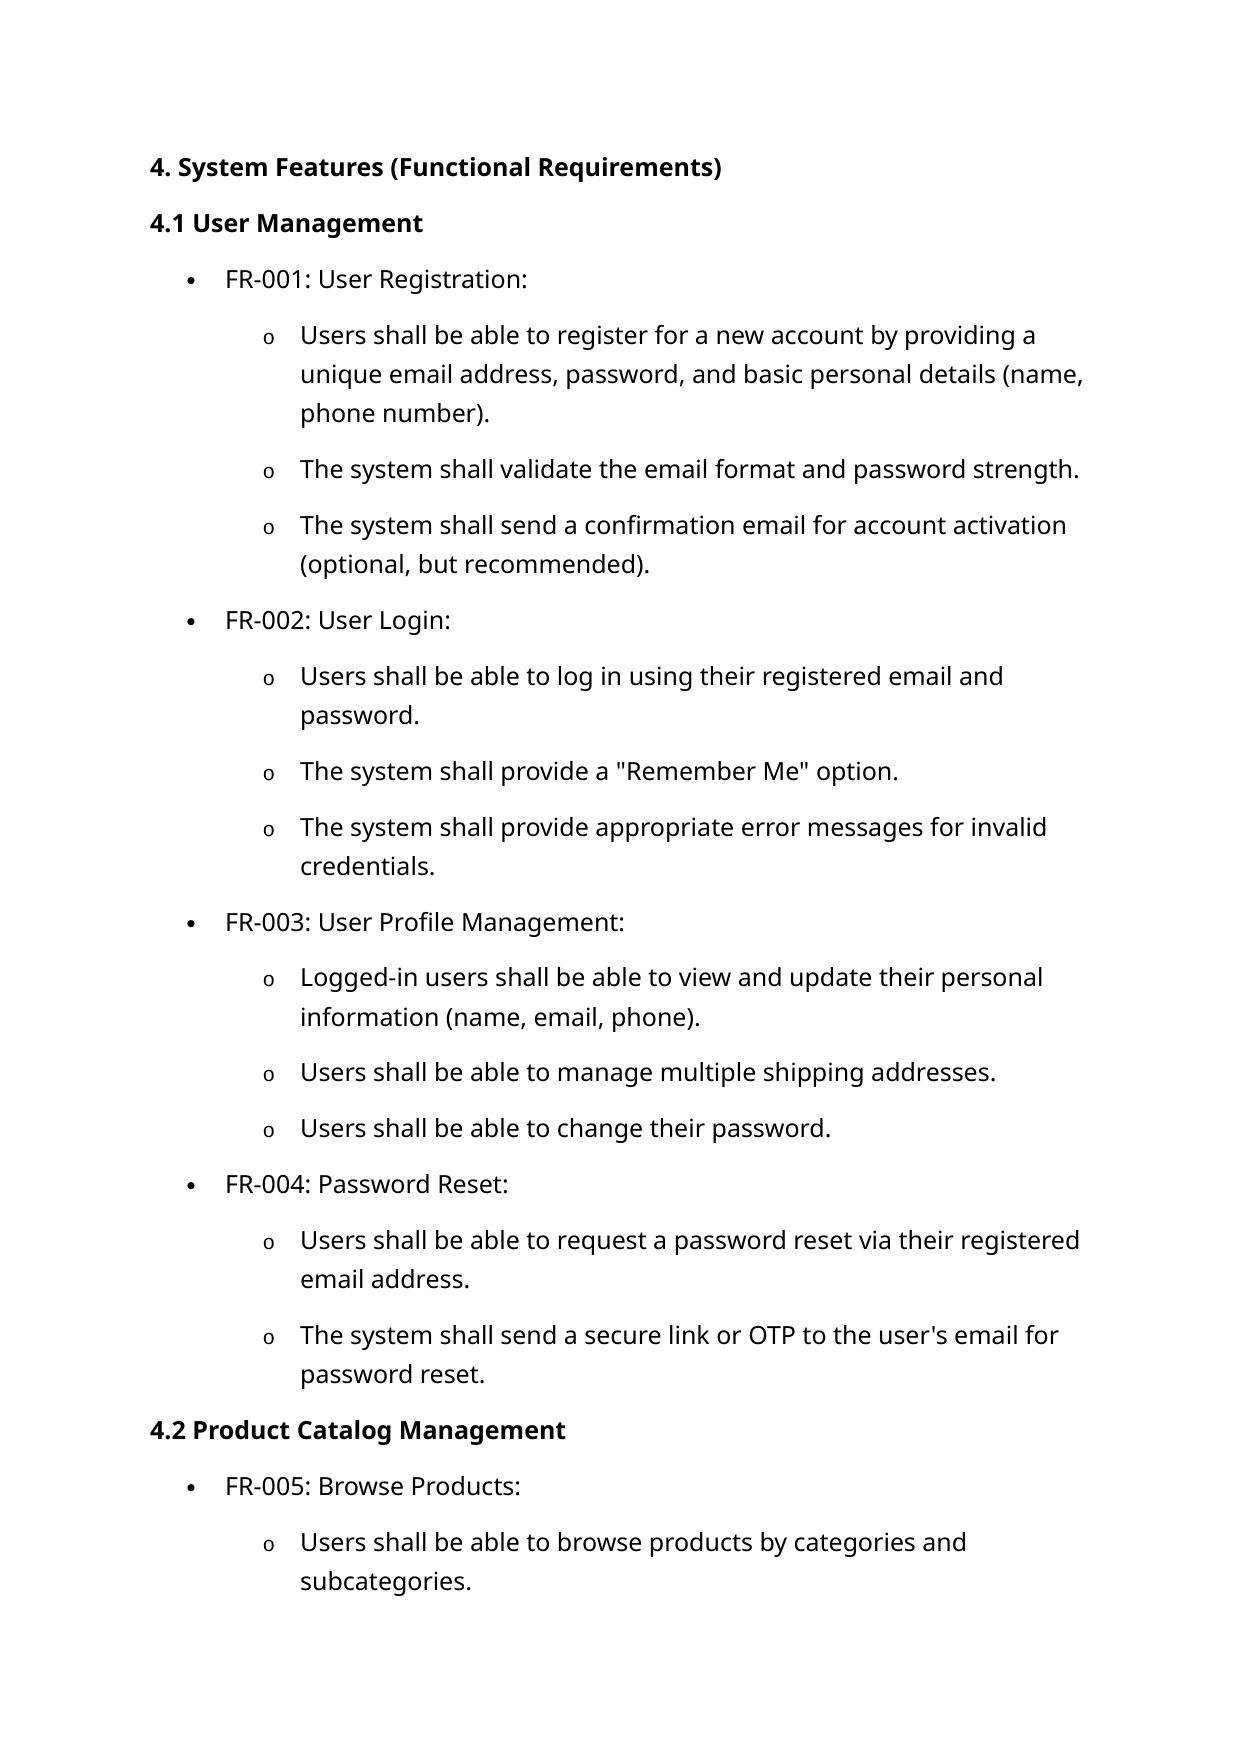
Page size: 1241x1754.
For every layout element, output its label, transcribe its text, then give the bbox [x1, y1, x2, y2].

list The system shall provide a "Remember Me" option. [262, 753, 1090, 787]
list The system shall send a confirmation email for account activation (optional, but recommended). [262, 507, 1090, 581]
list Logged-in users shall be able to view and update their personal information (name, email, phone). [262, 960, 1090, 1033]
list FR-005: Browse Products: [187, 1468, 1090, 1502]
list FR-002: User Login: [187, 602, 1090, 637]
list FR-004: Password Reset: [187, 1167, 1090, 1201]
list Users shall be able to manage multiple shipping addresses. [262, 1055, 1090, 1089]
text 4.2 Product Catalog Management [150, 1412, 1090, 1447]
list The system shall provide appropriate error messages for invalid credentials. [262, 809, 1090, 882]
list Users shall be able to change their password. [262, 1111, 1090, 1145]
list Users shall be able to log in using their registered email and password. [262, 658, 1090, 732]
list FR-003: User Profile Management: [187, 904, 1090, 938]
text 4. System Features (Functional Requirements) [150, 150, 1090, 184]
text 4.1 User Management [150, 206, 1090, 240]
list The system shall validate the email format and password strength. [262, 452, 1090, 486]
list FR-001: User Registration: [187, 262, 1090, 296]
list The system shall send a secure link or OTP to the user's email for password reset. [262, 1317, 1090, 1391]
list Users shall be able to register for a new account by providing a unique email address, password, and basic personal details (name, phone number). [262, 317, 1090, 430]
list Users shall be able to request a password reset via their registered email address. [262, 1222, 1090, 1296]
list Users shall be able to browse products by categories and subcategories. [262, 1524, 1090, 1597]
